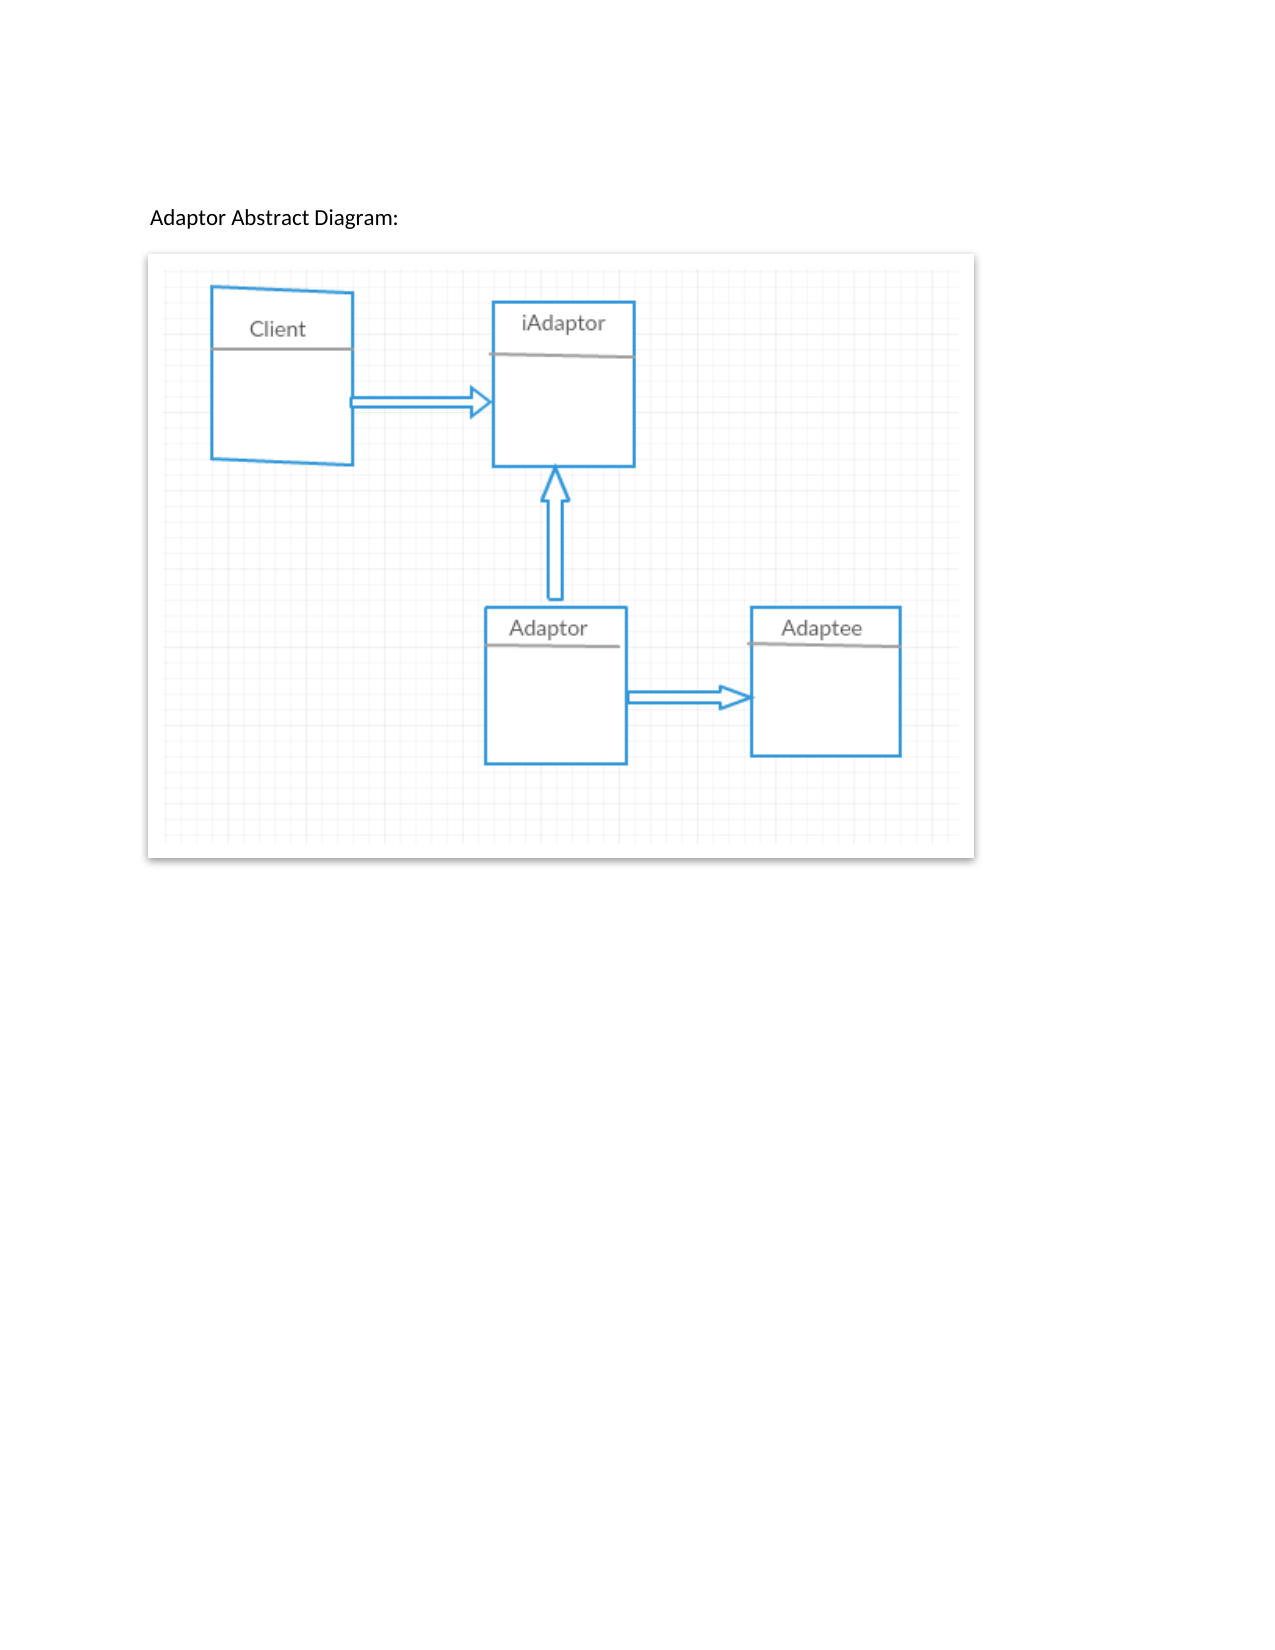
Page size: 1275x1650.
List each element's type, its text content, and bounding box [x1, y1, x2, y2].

picture [163, 269, 959, 844]
text Adaptor Abstract Diagram: [150, 203, 1125, 231]
